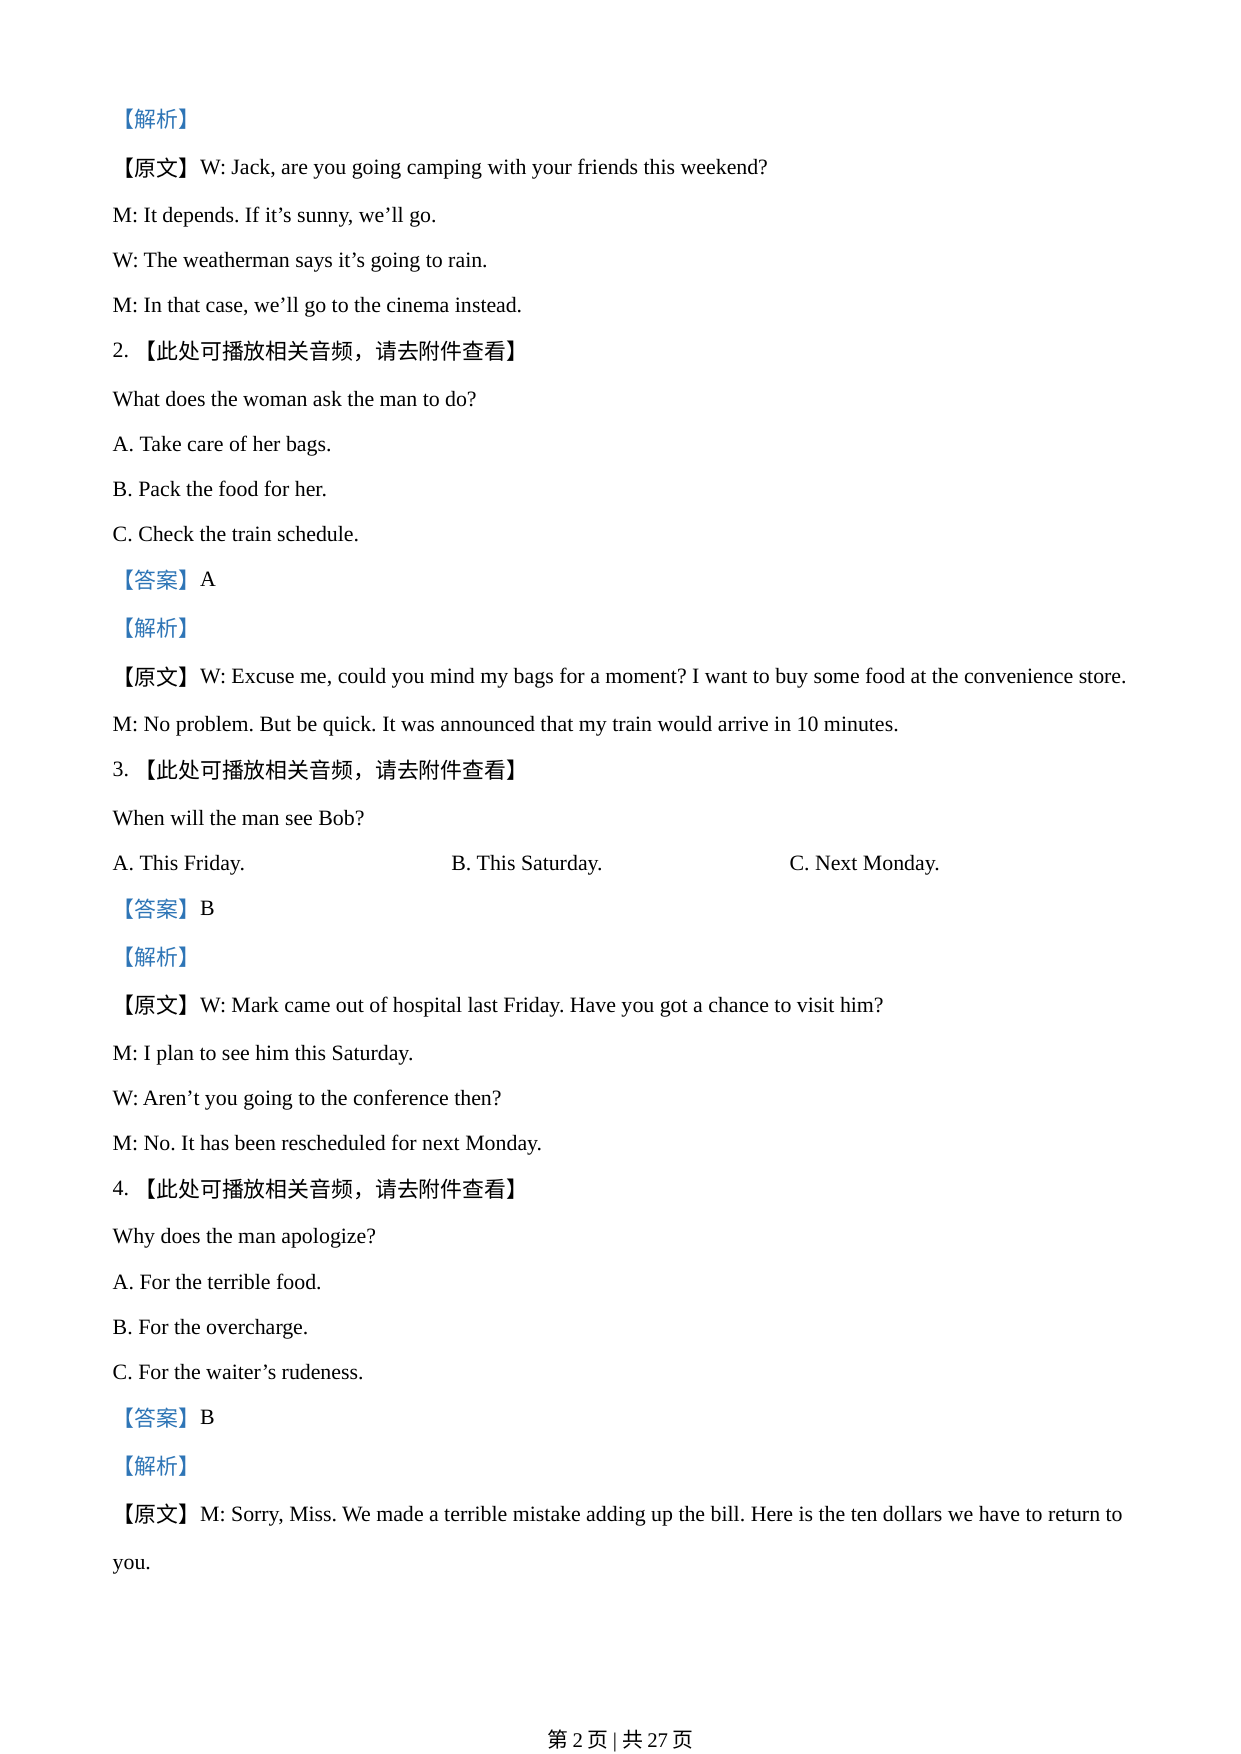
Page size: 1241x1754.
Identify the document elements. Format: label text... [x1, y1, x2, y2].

text A. This Friday. B. This Saturday. C. Next Monday. [112, 846, 1128, 879]
text 2. 【此处可播放相关音频，请去附件查看】 [112, 334, 1128, 366]
text M: It depends. If it’s sunny, we’ll go. [112, 198, 1128, 231]
text B. Pack the food for her. [112, 472, 1128, 505]
text 【解析】 [112, 1449, 1128, 1481]
text 4. 【此处可播放相关音频，请去附件查看】 [112, 1172, 1128, 1204]
text W: Aren’t you going to the conference then? [112, 1081, 1128, 1114]
text 【答案】A [112, 563, 1128, 595]
text A. For the terrible food. [112, 1265, 1128, 1297]
text 【答案】B [112, 1400, 1128, 1433]
text A. Take care of her bags. [112, 427, 1128, 460]
text 【原文】M: Sorry, Miss. We made a terrible mistake adding up the bill. Here is the ten dollars we have to return to you. [112, 1497, 1128, 1578]
text M: No problem. But be quick. It was announced that my train would arrive in 10 minutes. [112, 708, 1128, 740]
text M: No. It has been rescheduled for next Monday. [112, 1126, 1128, 1159]
text 【解析】 [112, 939, 1128, 972]
text M: I plan to see him this Saturday. [112, 1036, 1128, 1069]
text Why does the man apologize? [112, 1220, 1128, 1252]
text C. For the waiter’s rudeness. [112, 1355, 1128, 1388]
text What does the woman ask the man to do? [112, 382, 1128, 415]
text B. For the overcharge. [112, 1310, 1128, 1343]
text 【原文】W: Mark came out of hospital last Friday. Have you got a chance to visit him? [112, 988, 1128, 1020]
text 3. 【此处可播放相关音频，请去附件查看】 [112, 753, 1128, 785]
text 【答案】B [112, 891, 1128, 924]
text C. Check the train schedule. [112, 517, 1128, 550]
text 【解析】 [112, 611, 1128, 643]
text 【原文】W: Jack, are you going camping with your friends this weekend? [112, 150, 1128, 183]
text 【解析】 [112, 102, 1128, 134]
text W: The weatherman says it’s going to rain. [112, 244, 1128, 276]
text M: In that case, we’ll go to the cinema instead. [112, 289, 1128, 321]
text 【原文】W: Excuse me, could you mind my bags for a moment? I want to buy some food at the convenience store. [112, 659, 1128, 692]
text When will the man see Bob? [112, 801, 1128, 833]
